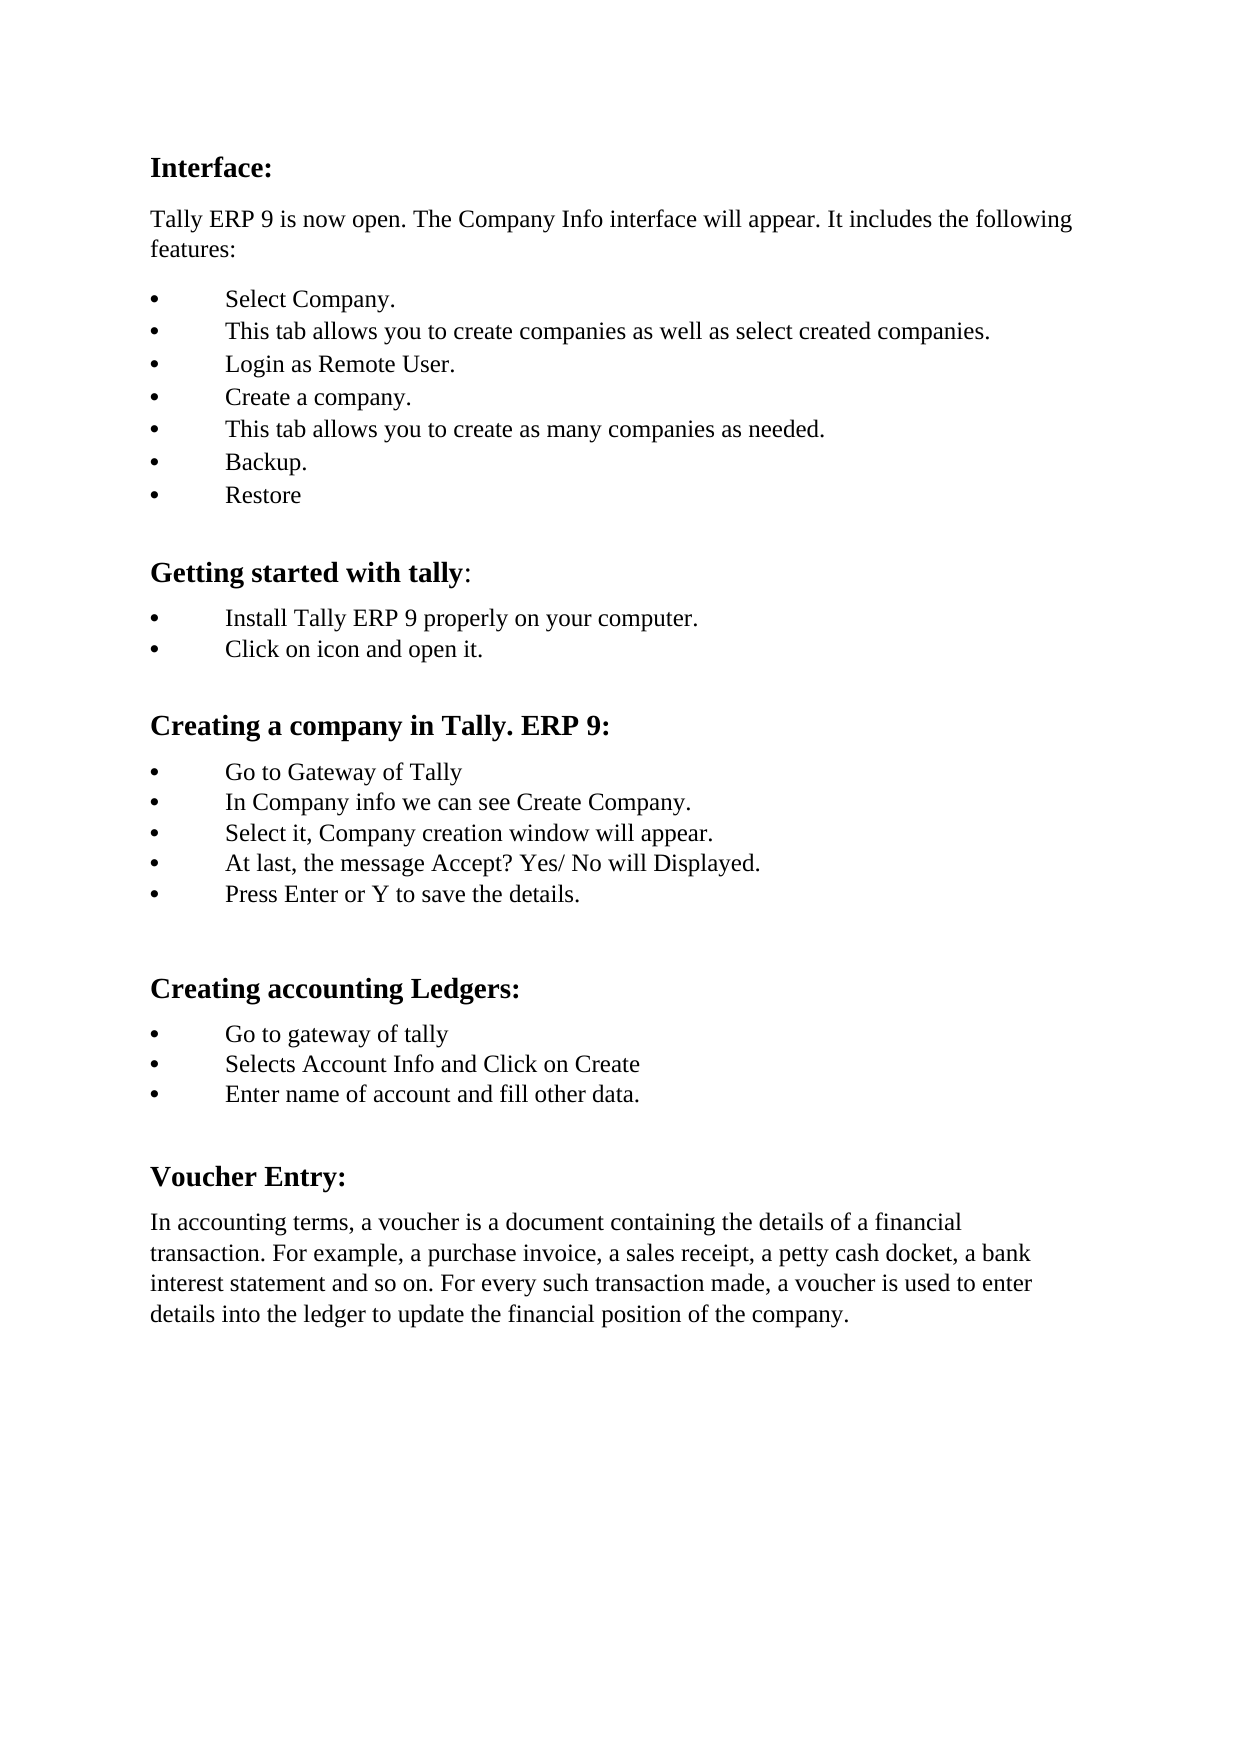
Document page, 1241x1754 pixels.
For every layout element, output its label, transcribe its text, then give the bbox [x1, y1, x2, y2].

text Getting started with tally: [150, 555, 1090, 589]
text Interface: [150, 150, 1090, 183]
list Login as Remote User. [150, 349, 1090, 378]
list Select Company. [150, 283, 1090, 312]
text Creating accounting Ledgers: [150, 971, 1090, 1004]
list Enter name of account and fill other data. [150, 1079, 1090, 1108]
list In Company info we can see Create Company. [150, 787, 1090, 816]
text Tally ERP 9 is now open. The Company Info interface will appear. It includes the following features: [150, 204, 1073, 263]
text In accounting terms, a voucher is a document containing the details of a financial transaction. For example, a purchase invoice, a sales receipt, a petty cash docket, a bank interest statement and so on. For every such transaction made, a voucher is used to enter details into the ledger to update the financial position of the company. [150, 1207, 1083, 1327]
list Install Tally ERP 9 properly on your computer. [150, 603, 1090, 632]
list This tab allows you to create companies as well as select created companies. [150, 316, 1090, 345]
list Create a company. [150, 382, 1090, 411]
list Click on icon and open it. [150, 634, 1090, 663]
list Selects Account Info and Click on Create [150, 1049, 1090, 1078]
text Creating a company in Tally. ERP 9: [150, 708, 1090, 742]
list Press Enter or Y to save the details. [150, 878, 1090, 907]
list This tab allows you to create as many companies as needed. [150, 414, 1090, 443]
list Go to Gateway of Tally [150, 756, 1090, 785]
list Go to gateway of tally [150, 1019, 1090, 1048]
list Backup. [150, 447, 1090, 476]
list At last, the message Accept? Yes/ No will Displayed. [150, 848, 1090, 877]
text Voucher Entry: [150, 1159, 1090, 1193]
list Restore [150, 480, 1090, 509]
list Select it, Company creation window will appear. [150, 818, 1090, 847]
